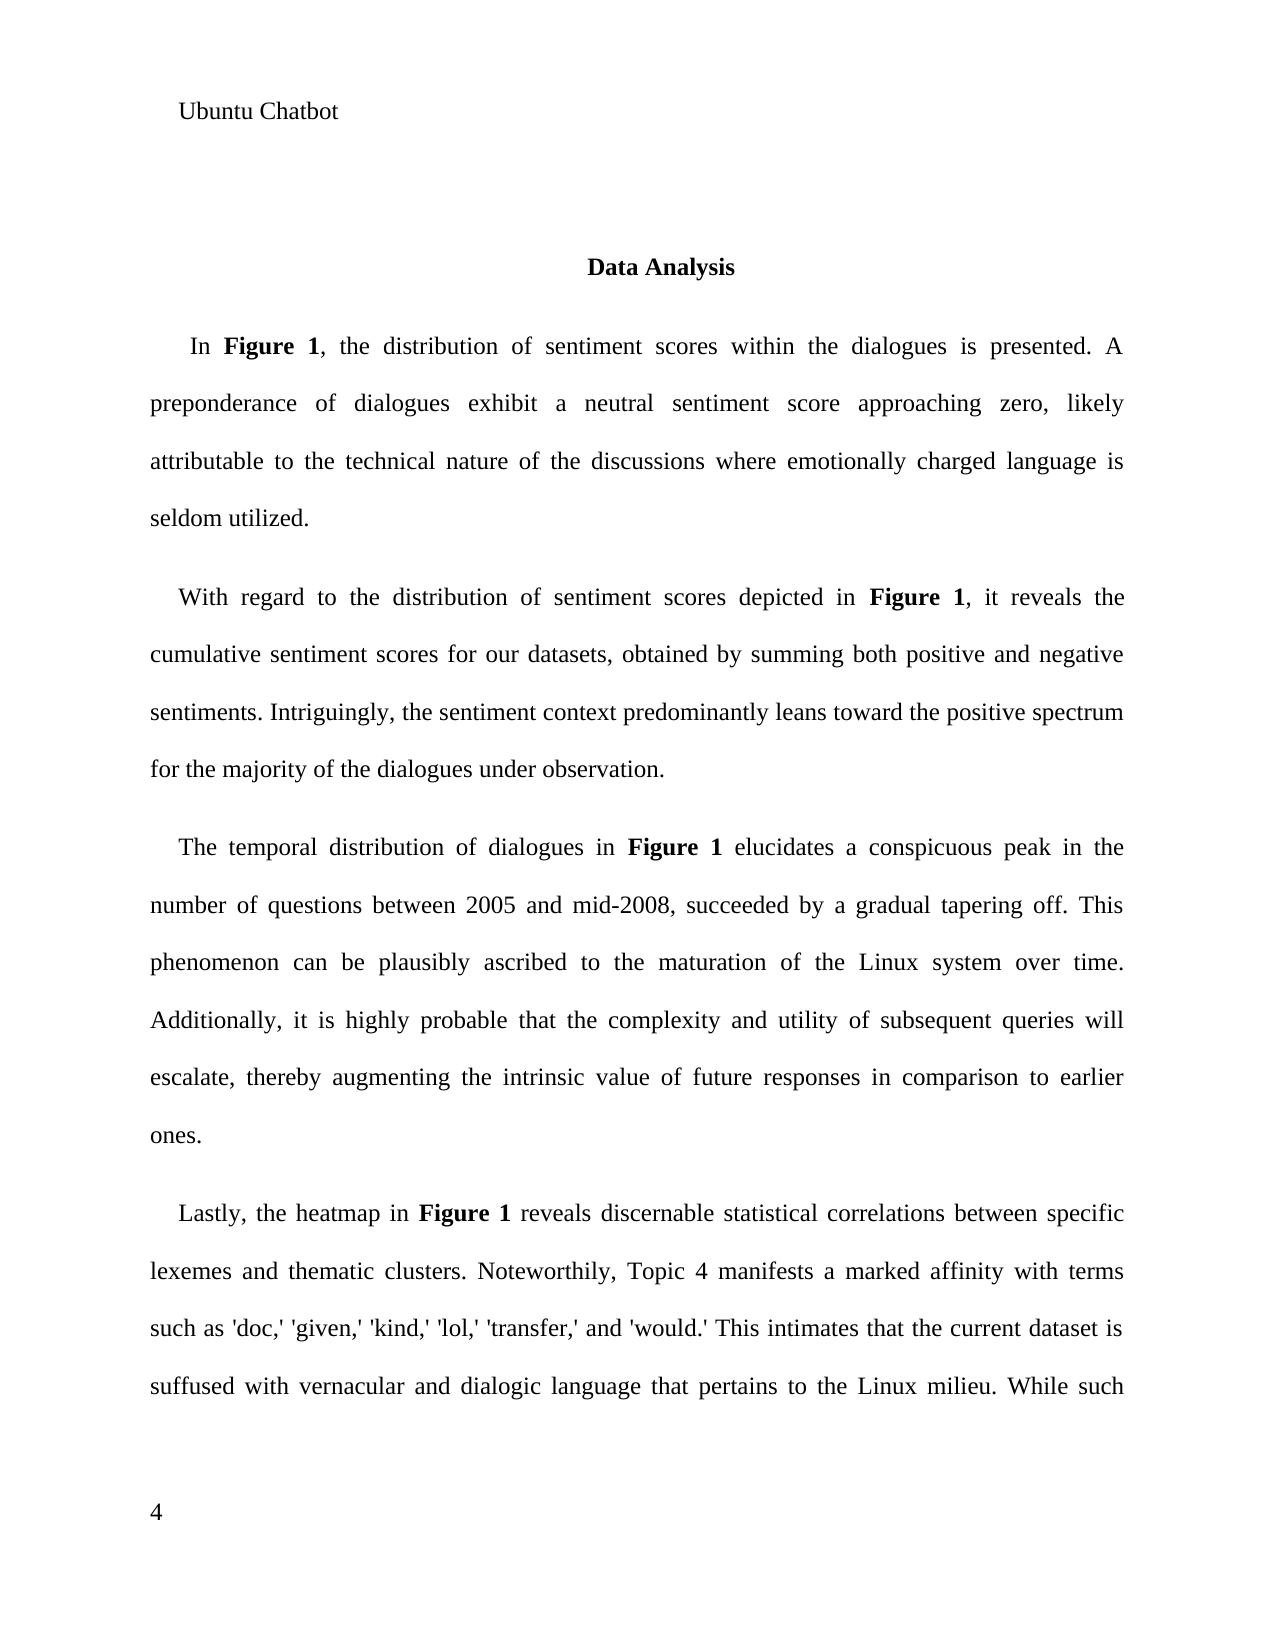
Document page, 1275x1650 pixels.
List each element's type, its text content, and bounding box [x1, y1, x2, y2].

text With regard to the distribution of sentiment scores depicted in Figure 1, it reveals the cumulative sentiment scores for our datasets, obtained by summing both positive and negative sentiments. Intriguingly, the sentiment context predominantly leans toward the positive spectrum for the majority of the dialogues under observation. [150, 582, 1125, 783]
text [150, 1198, 1125, 1399]
text The temporal distribution of dialogues in Figure 1 elucidates a conspicuous peak in the number of questions between 2005 and mid-2008, succeeded by a gradual tapering off. This phenomenon can be plausibly ascribed to the maturation of the Linux system over time. Additionally, it is highly probable that the complexity and utility of subsequent queries will escalate, thereby augmenting the intrinsic value of future responses in comparison to earlier ones. [150, 832, 1125, 1149]
text In Figure 1, the distribution of sentiment scores within the dialogues is presented. A preponderance of dialogues exhibit a neutral sentiment score approaching zero, likely attributable to the technical nature of the discussions where emotionally charged language is seldom utilized. [150, 331, 1125, 532]
text Data Analysis [150, 252, 1125, 281]
